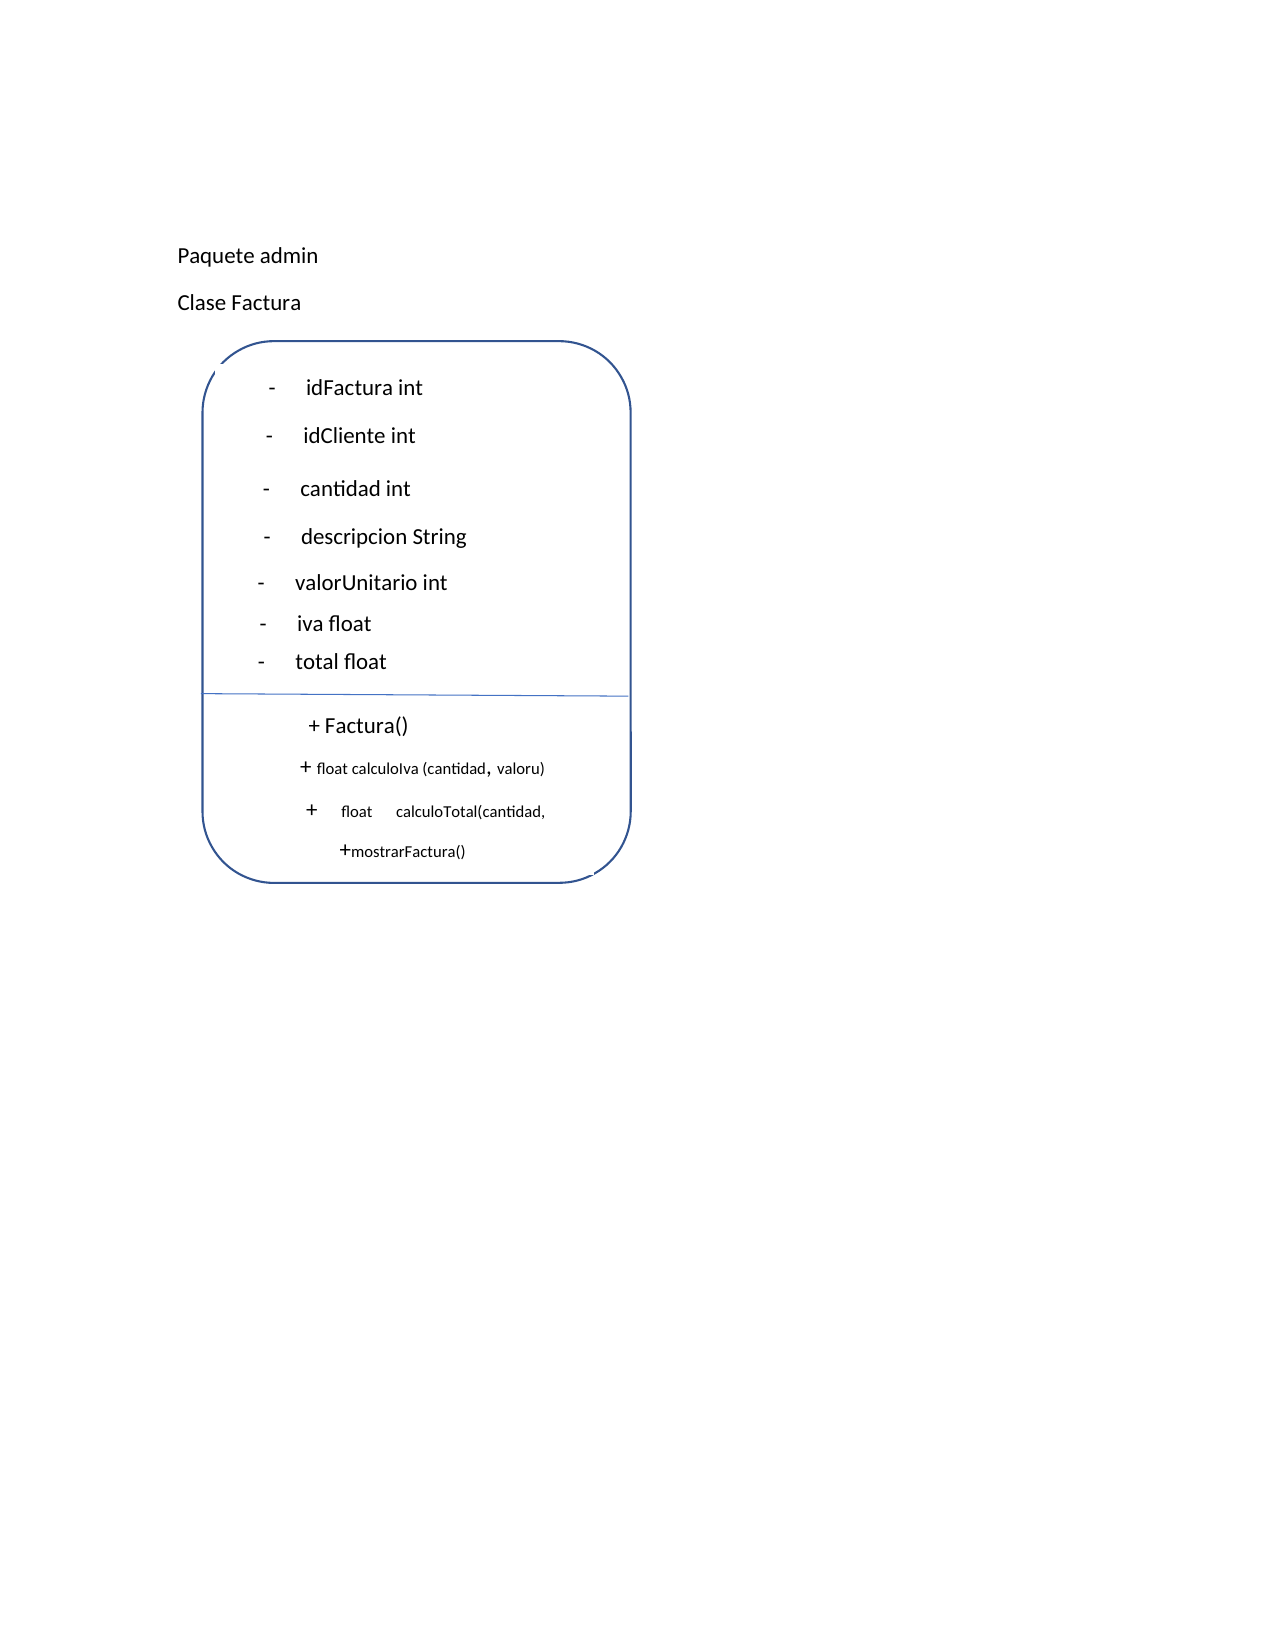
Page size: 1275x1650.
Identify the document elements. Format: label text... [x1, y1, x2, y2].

text Clase Factura [177, 288, 1098, 316]
text Paquete admin [177, 241, 1098, 269]
